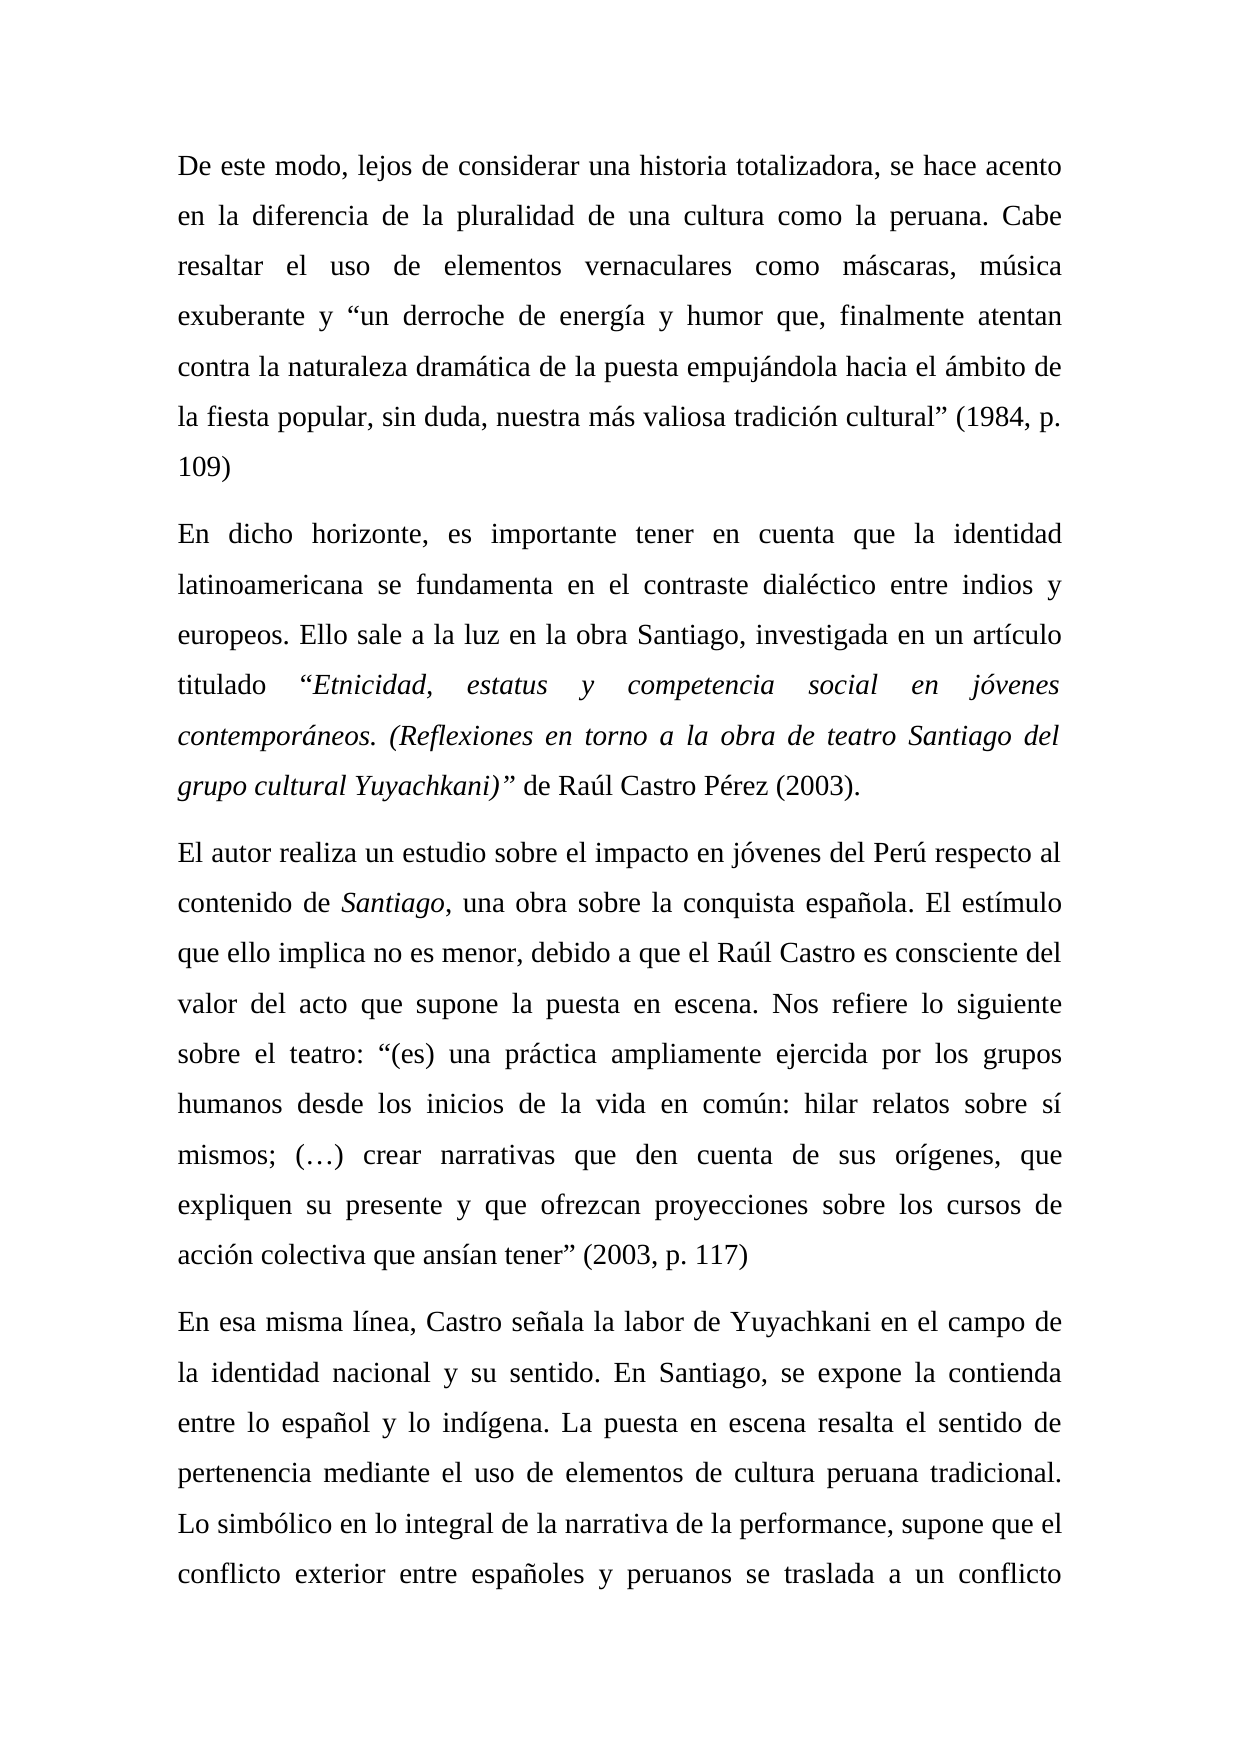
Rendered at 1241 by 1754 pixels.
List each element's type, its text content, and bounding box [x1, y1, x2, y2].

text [177, 1304, 1063, 1589]
text El autor realiza un estudio sobre el impacto en jóvenes del Perú respecto al contenido de Santiago, una obra sobre la conquista española. El estímulo que ello implica no es menor, debido a que el Raúl Castro es consciente del valor del acto que supone la puesta en escena. Nos refiere lo siguiente sobre el teatro: “(es) una práctica ampliamente ejercida por los grupos humanos desde los inicios de la vida en común: hilar relatos sobre sí mismos; (…) crear narrativas que den cuenta de sus orígenes, que expliquen su presente y que ofrezcan proyecciones sobre los cursos de acción colectiva que ansían tener” (2003, p. 117) [177, 835, 1063, 1271]
text De este modo, lejos de considerar una historia totalizadora, se hace acento en la diferencia de la pluralidad de una cultura como la peruana. Cabe resaltar el uso de elementos vernaculares como máscaras, música exuberante y “un derroche de energía y humor que, finalmente atentan contra la naturaleza dramática de la puesta empujándola hacia el ámbito de la fiesta popular, sin duda, nuestra más valiosa tradición cultural” (1984, p. 109) [177, 148, 1063, 483]
text En dicho horizonte, es importante tener en cuenta que la identidad latinoamericana se fundamenta en el contraste dialéctico entre indios y europeos. Ello sale a la luz en la obra Santiago, investigada en un artículo titulado “Etnicidad, estatus y competencia social en jóvenes contemporáneos. (Reflexiones en torno a la obra de teatro Santiago del grupo cultural Yuyachkani)” de Raúl Castro Pérez (2003). [177, 516, 1063, 802]
